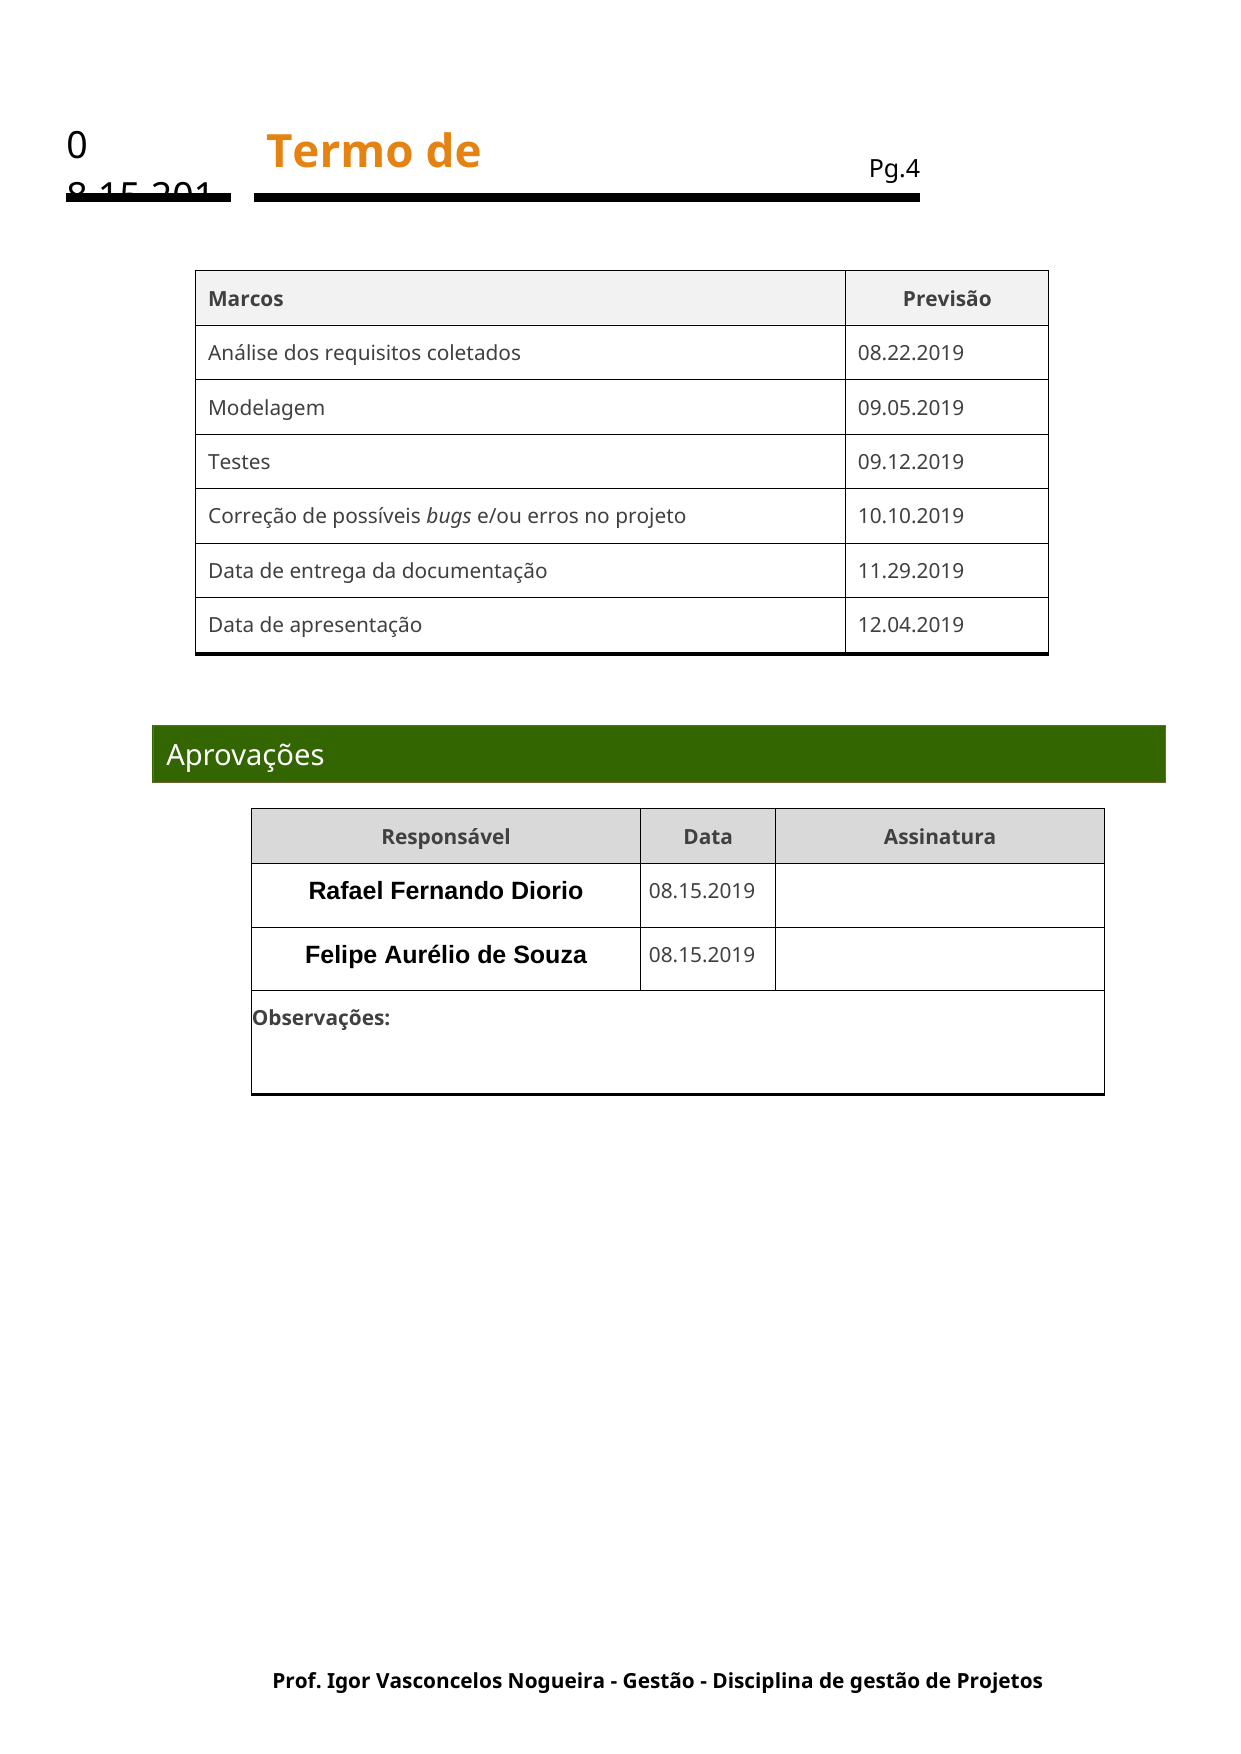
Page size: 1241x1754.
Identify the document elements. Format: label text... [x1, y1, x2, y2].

table_cell Data de entrega da documentação [196, 544, 845, 597]
table_cell Modelagem [196, 380, 845, 433]
table_cell Felipe Aurélio de Souza [252, 928, 640, 990]
table_cell Correção de possíveis bugs e/ou erros no projeto [196, 489, 845, 542]
table_cell [776, 928, 1104, 990]
table_cell 08.22.2019 [846, 326, 1048, 379]
table_cell 09.12.2019 [846, 435, 1048, 488]
table_cell Data de apresentação [196, 598, 845, 651]
table_cell 09.05.2019 [846, 380, 1048, 433]
table_header Marcos [196, 271, 845, 324]
table_cell 10.10.2019 [846, 489, 1048, 542]
table_header Assinatura [776, 809, 1104, 863]
table_cell 11.29.2019 [846, 544, 1048, 597]
table_cell Observações: [252, 991, 1104, 1093]
table_header Data [641, 809, 775, 863]
table_cell Rafael Fernando Diorio [252, 864, 640, 927]
text Aprovações [154, 726, 1165, 782]
table_header Responsável [252, 809, 640, 863]
table_cell Testes [196, 435, 845, 488]
table_header Previsão [846, 271, 1048, 324]
table_cell 12.04.2019 [846, 598, 1048, 651]
table_cell Análise dos requisitos coletados [196, 326, 845, 379]
table_cell [776, 864, 1104, 927]
